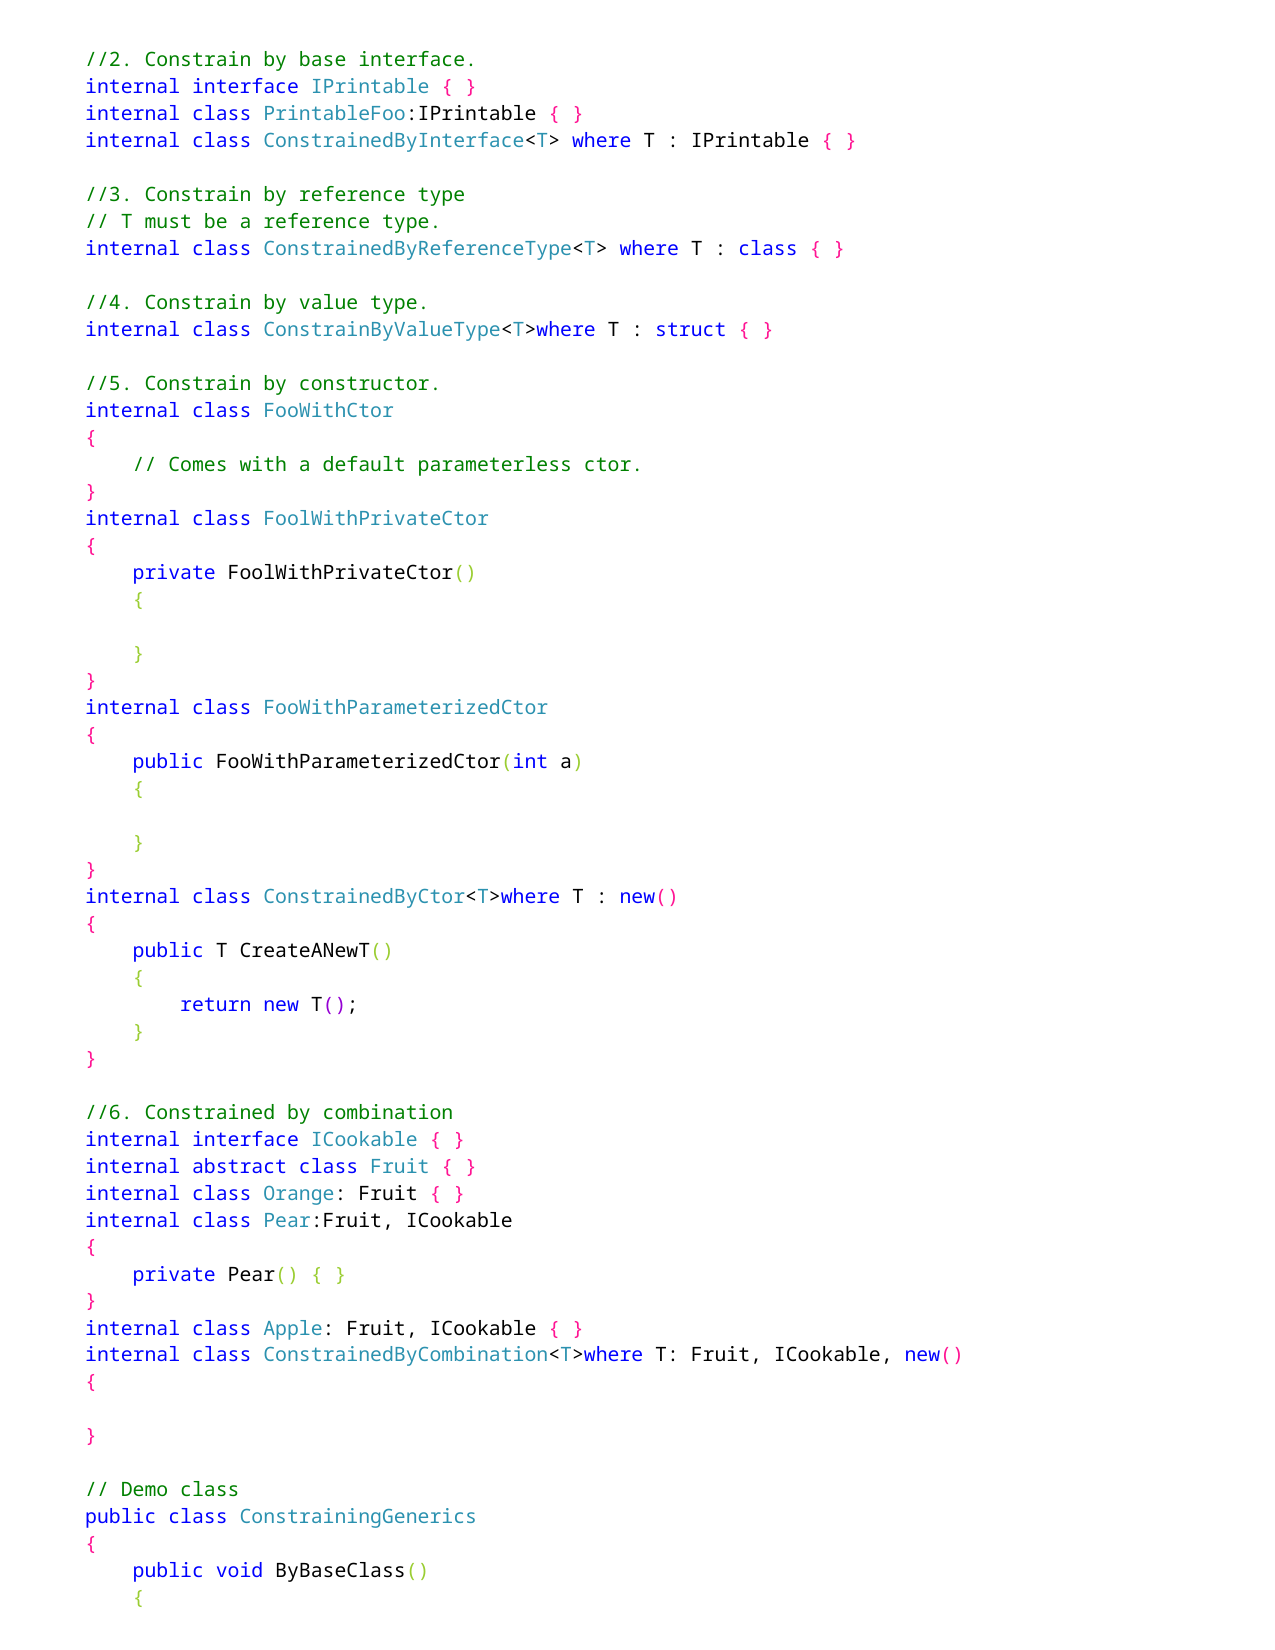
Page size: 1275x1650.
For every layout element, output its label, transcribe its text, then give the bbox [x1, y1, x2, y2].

text internal class ConstrainedByCtor<T>where T : new() [37, 882, 1228, 909]
text //3. Constrain by reference type [37, 181, 1228, 208]
text public FooWithParameterizedCtor(int a) [37, 747, 1228, 774]
text public void ByBaseClass() [37, 1557, 1228, 1583]
text { [37, 423, 1228, 450]
text internal class Apple: Fruit, ICookable { } [37, 1314, 1228, 1341]
text internal abstract class Fruit { } [37, 1152, 1228, 1179]
text internal class ConstrainedByReferenceType<T> where T : class { } [37, 234, 1228, 262]
text { [37, 531, 1228, 558]
text private FoolWithPrivateCtor() [37, 558, 1228, 585]
text //5. Constrain by constructor. [37, 369, 1228, 396]
text internal class Pear:Fruit, ICookable [37, 1206, 1228, 1233]
text } [37, 639, 1228, 666]
text internal class PrintableFoo:IPrintable { } [37, 100, 1228, 127]
text internal interface ICookable { } [37, 1125, 1228, 1152]
text } [37, 477, 1228, 504]
text } [37, 1017, 1228, 1044]
text public class ConstrainingGenerics [37, 1503, 1228, 1529]
text internal class Orange: Fruit { } [37, 1179, 1228, 1206]
text internal interface IPrintable { } [37, 73, 1228, 100]
text } [37, 855, 1228, 882]
text internal class FooWithParameterizedCtor [37, 693, 1228, 720]
text //4. Constrain by value type. [37, 288, 1228, 316]
text { [37, 1529, 1228, 1557]
text { [37, 1368, 1228, 1395]
text public T CreateANewT() [37, 936, 1228, 963]
text { [37, 963, 1228, 990]
text //2. Constrain by base interface. [37, 46, 1228, 73]
text // T must be a reference type. [37, 208, 1228, 234]
text } [37, 1422, 1228, 1449]
text internal class FoolWithPrivateCtor [37, 504, 1228, 531]
text internal class ConstrainedByCombination<T>where T: Fruit, ICookable, new() [37, 1341, 1228, 1368]
text } [37, 1287, 1228, 1314]
text // Comes with a default parameterless ctor. [37, 450, 1228, 477]
text { [37, 909, 1228, 936]
text } [37, 1044, 1228, 1071]
text } [37, 828, 1228, 855]
text return new T(); [37, 990, 1228, 1017]
text { [37, 720, 1228, 747]
text { [37, 585, 1228, 612]
text } [37, 666, 1228, 693]
text internal class ConstrainByValueType<T>where T : struct { } [37, 316, 1228, 342]
text { [37, 1233, 1228, 1260]
text private Pear() { } [37, 1260, 1228, 1287]
text //6. Constrained by combination [37, 1098, 1228, 1125]
text { [37, 1583, 1228, 1611]
text internal class FooWithCtor [37, 396, 1228, 423]
text { [37, 774, 1228, 801]
text // Demo class [37, 1476, 1228, 1503]
text internal class ConstrainedByInterface<T> where T : IPrintable { } [37, 127, 1228, 154]
